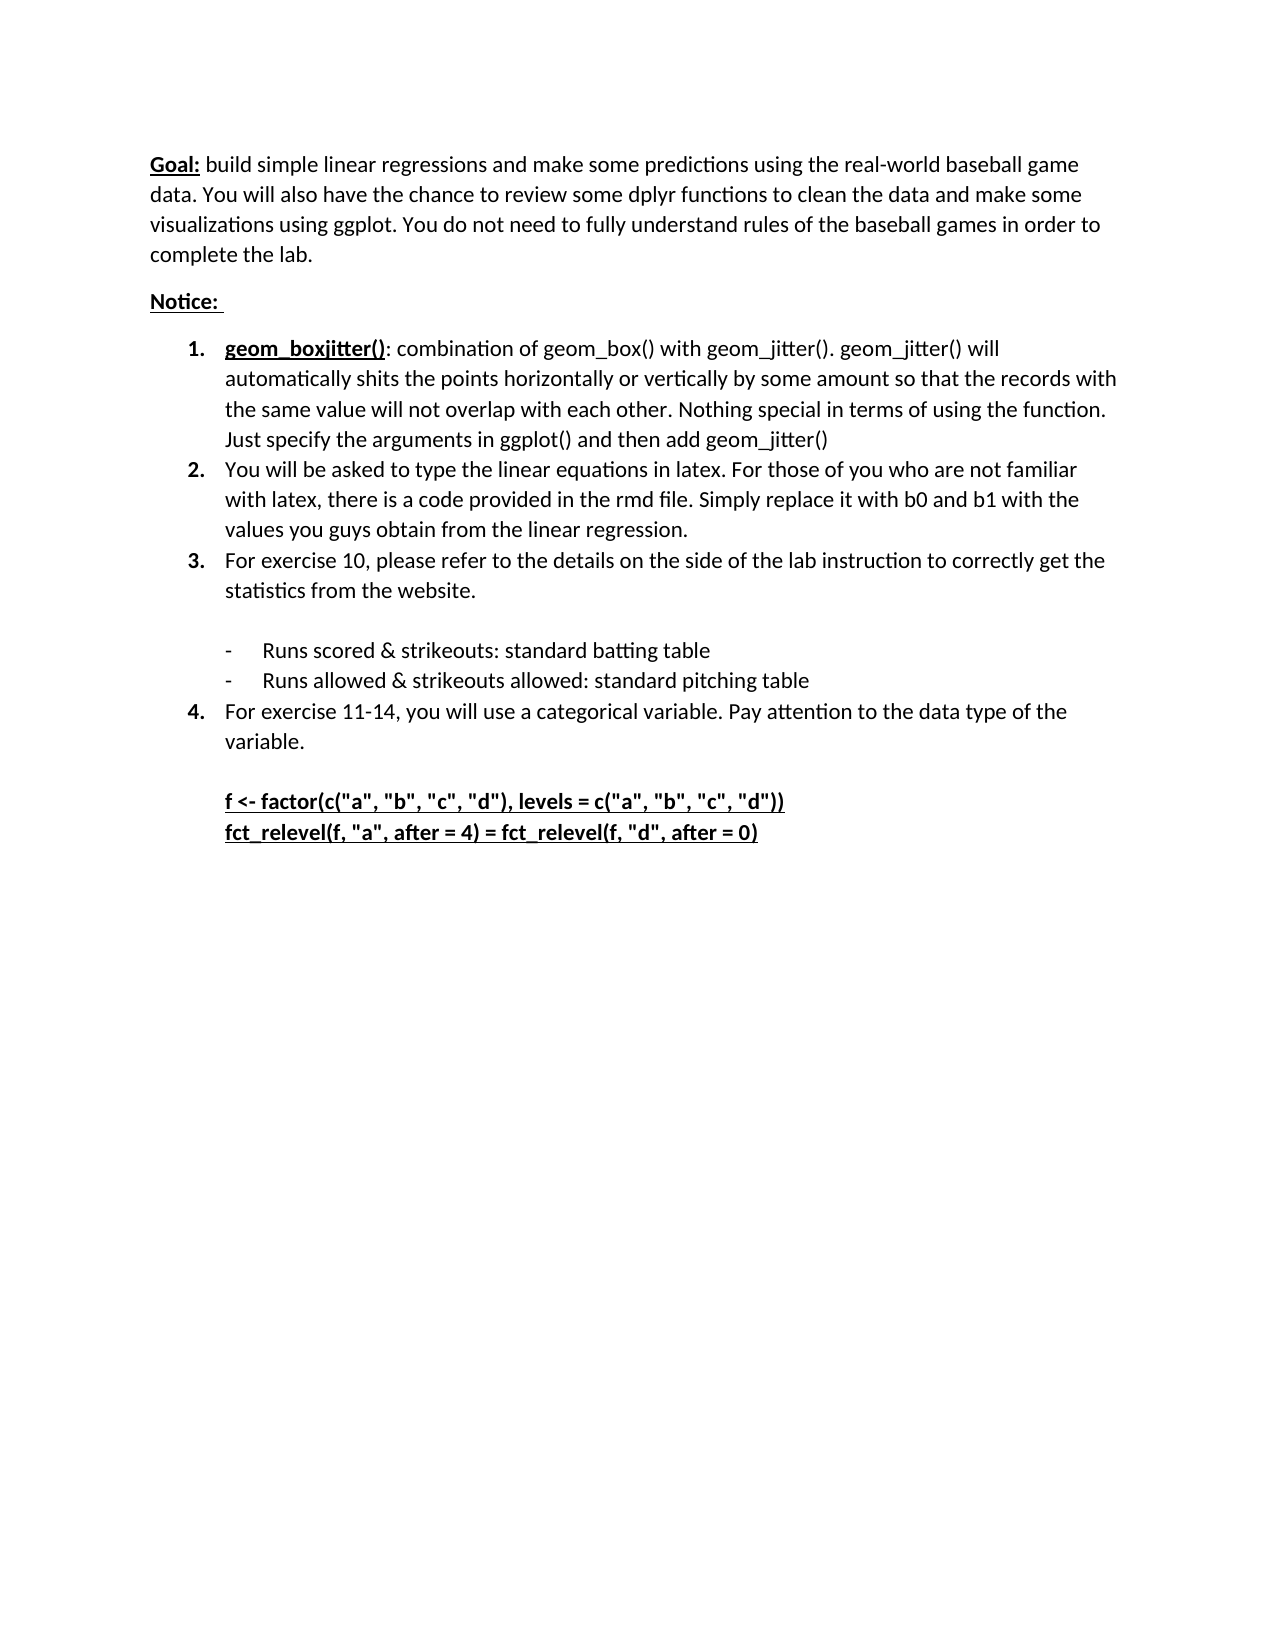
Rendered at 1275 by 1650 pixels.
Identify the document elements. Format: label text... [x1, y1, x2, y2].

list fct_relevel(f, "a", after = 4) = fct_relevel(f, "d", after = 0) [225, 818, 1125, 846]
list You will be asked to type the linear equations in latex. For those of you who are not familiar with latex, there is a code provided in the rmd file. Simply replace it with b0 and b1 with the values you guys obtain from the linear regression. [187, 455, 1125, 544]
list geom_boxjitter(): combination of geom_box() with geom_jitter(). geom_jitter() will automatically shits the points horizontally or vertically by some amount so that the records with the same value will not overlap with each other. Nothing special in terms of using the function. Just specify the arguments in ggplot() and then add geom_jitter() [187, 334, 1125, 453]
list Runs allowed & strikeouts allowed: standard pitching table [225, 667, 1125, 695]
list For exercise 10, please refer to the details on the side of the lab instruction to correctly get the statistics from the website. [187, 546, 1125, 604]
text Notice: [150, 287, 1125, 316]
list For exercise 11-14, you will use a categorical variable. Pay attention to the data type of the variable. [187, 697, 1125, 755]
list Runs scored & strikeouts: standard batting table [225, 636, 1125, 664]
text Goal: build simple linear regressions and make some predictions using the real-world baseball game data. You will also have the chance to review some dplyr functions to clean the data and make some visualizations using ggplot. You do not need to fully understand rules of the baseball games in order to complete the lab. [150, 150, 1125, 269]
list f <- factor(c("a", "b", "c", "d"), levels = c("a", "b", "c", "d")) [225, 787, 1125, 816]
